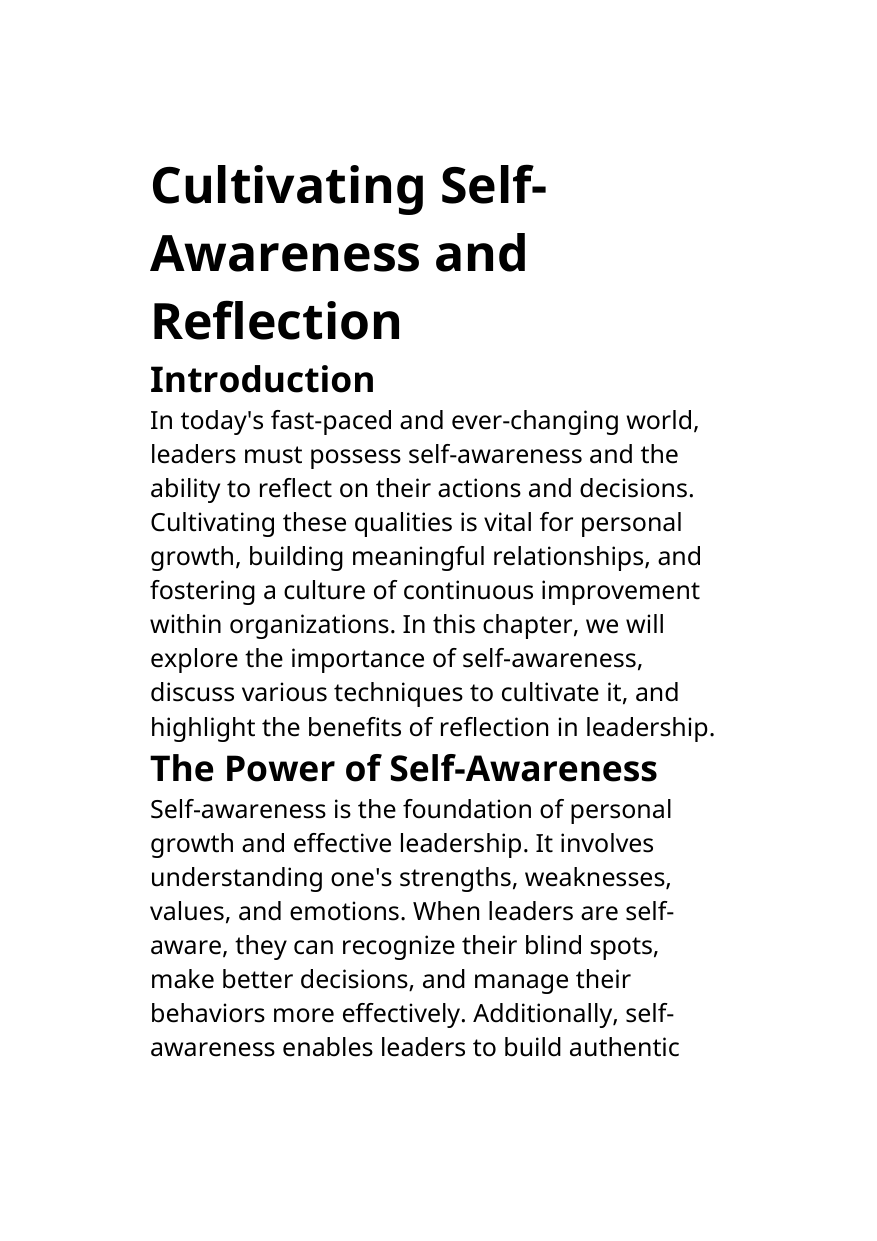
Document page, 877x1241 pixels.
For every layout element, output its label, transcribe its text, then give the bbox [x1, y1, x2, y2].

subtitle Introduction [150, 354, 727, 403]
text In today's fast-paced and ever-changing world, leaders must possess self-awareness and the ability to reflect on their actions and decisions. Cultivating these qualities is vital for personal growth, building meaningful relationships, and fostering a culture of continuous improvement within organizations. In this chapter, we will explore the importance of self-awareness, discuss various techniques to cultivate it, and highlight the benefits of reflection in leadership. [150, 403, 727, 743]
subtitle The Power of Self-Awareness [150, 743, 727, 791]
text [150, 791, 727, 1064]
subtitle Cultivating Self-Awareness and Reflection [150, 150, 727, 354]
